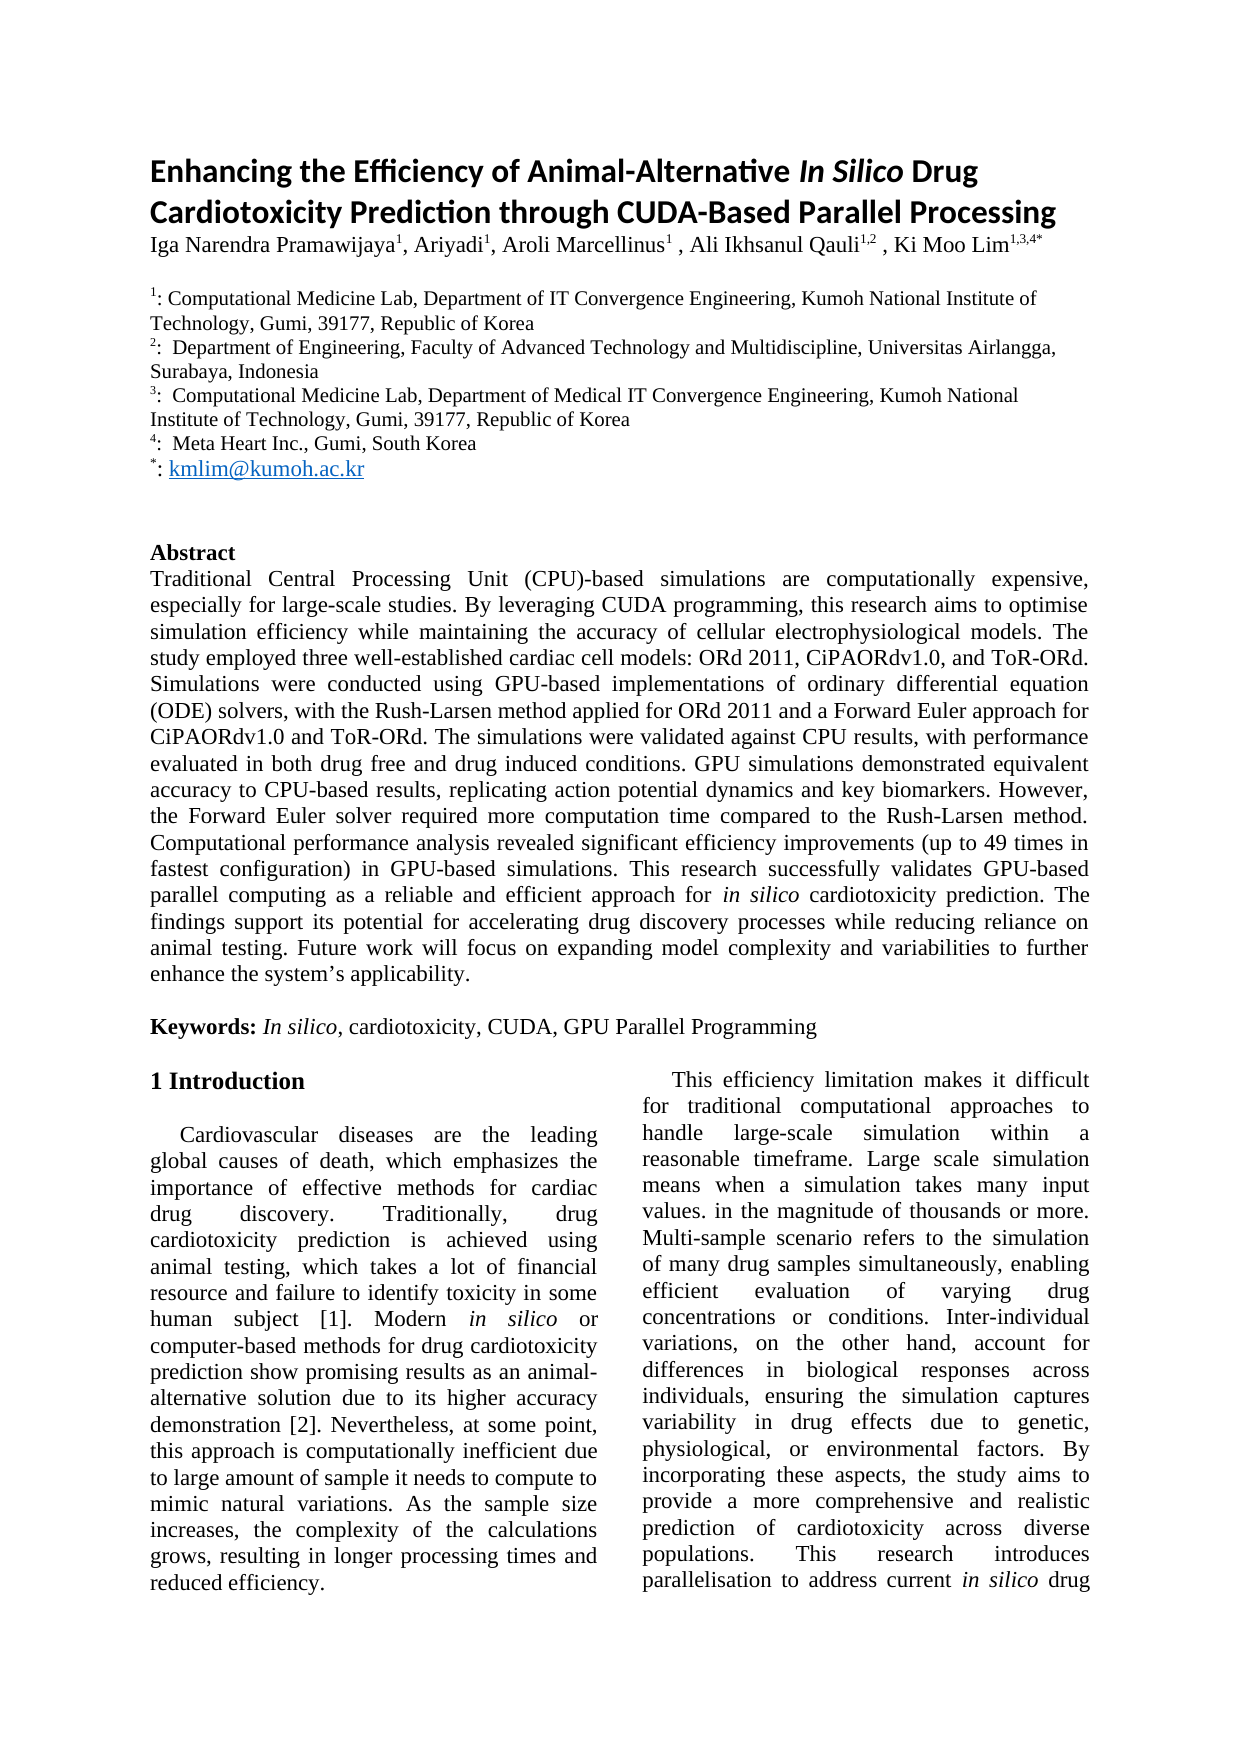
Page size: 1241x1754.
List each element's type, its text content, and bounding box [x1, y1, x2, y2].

text Traditional Central Processing Unit (CPU)-based simulations are computationally expensive, especially for large-scale studies. By leveraging CUDA programming, this research aims to optimise simulation efficiency while maintaining the accuracy of cellular electrophysiological models. The study employed three well-established cardiac cell models: ORd 2011, CiPAORdv1.0, and ToR-ORd. Simulations were conducted using GPU-based implementations of ordinary differential equation (ODE) solvers, with the Rush-Larsen method applied for ORd 2011 and a Forward Euler approach for CiPAORdv1.0 and ToR-ORd. The simulations were validated against CPU results, with performance evaluated in both drug free and drug induced conditions. GPU simulations demonstrated equivalent accuracy to CPU-based results, replicating action potential dynamics and key biomarkers. However, the Forward Euler solver required more computation time compared to the Rush-Larsen method. Computational performance analysis revealed significant efficiency improvements (up to 49 times in fastest configuration) in GPU-based simulations. This research successfully validates GPU-based parallel computing as a reliable and efficient approach for in silico cardiotoxicity prediction. The findings support its potential for accelerating drug discovery processes while reducing reliance on animal testing. Future work will focus on expanding model complexity and variabilities to further enhance the system’s applicability. [150, 565, 1090, 987]
text 3: Computational Medicine Lab, Department of Medical IT Convergence Engineering, Kumoh National Institute of Technology, Gumi, 39177, Republic of Korea [150, 383, 1090, 431]
text 2: Department of Engineering, Faculty of Advanced Technology and Multidiscipline, Universitas Airlangga, Surabaya, Indonesia [150, 334, 1090, 383]
text 4: Meta Heart Inc., Gumi, South Korea [150, 431, 1090, 455]
text 1 Introduction [150, 1066, 598, 1094]
text *: kmlim@kumoh.ac.kr [150, 455, 1090, 481]
text 1: Computational Medicine Lab, Department of IT Convergence Engineering, Kumoh National Institute of Technology, Gumi, 39177, Republic of Korea [150, 284, 1090, 334]
text Keywords: In silico, cardiotoxicity, CUDA, GPU Parallel Programming [150, 1013, 1090, 1039]
text Cardiovascular diseases are the leading global causes of death, which emphasizes the importance of effective methods for cardiac drug discovery. Traditionally, drug cardiotoxicity prediction is achieved using animal testing, which takes a lot of financial resource and failure to identify toxicity in some human subject [1]. Modern in silico or computer-based methods for drug cardiotoxicity prediction show promising results as an animal-alternative solution due to its higher accuracy demonstration [2]. Nevertheless, at some point, this approach is computationally inefficient due to large amount of sample it needs to compute to mimic natural variations. As the sample size increases, the complexity of the calculations grows, resulting in longer processing times and reduced efficiency. [150, 1121, 598, 1595]
text Iga Narendra Pramawijaya1, Ariyadi1, Aroli Marcellinus1 , Ali Ikhsanul Qauli1,2 , Ki Moo Lim1,3,4* [150, 231, 1090, 258]
text Enhancing the Efficiency of Animal-Alternative In Silico Drug Cardiotoxicity Prediction through CUDA-Based Parallel Processing [150, 150, 1090, 231]
text Abstract [150, 539, 1090, 565]
